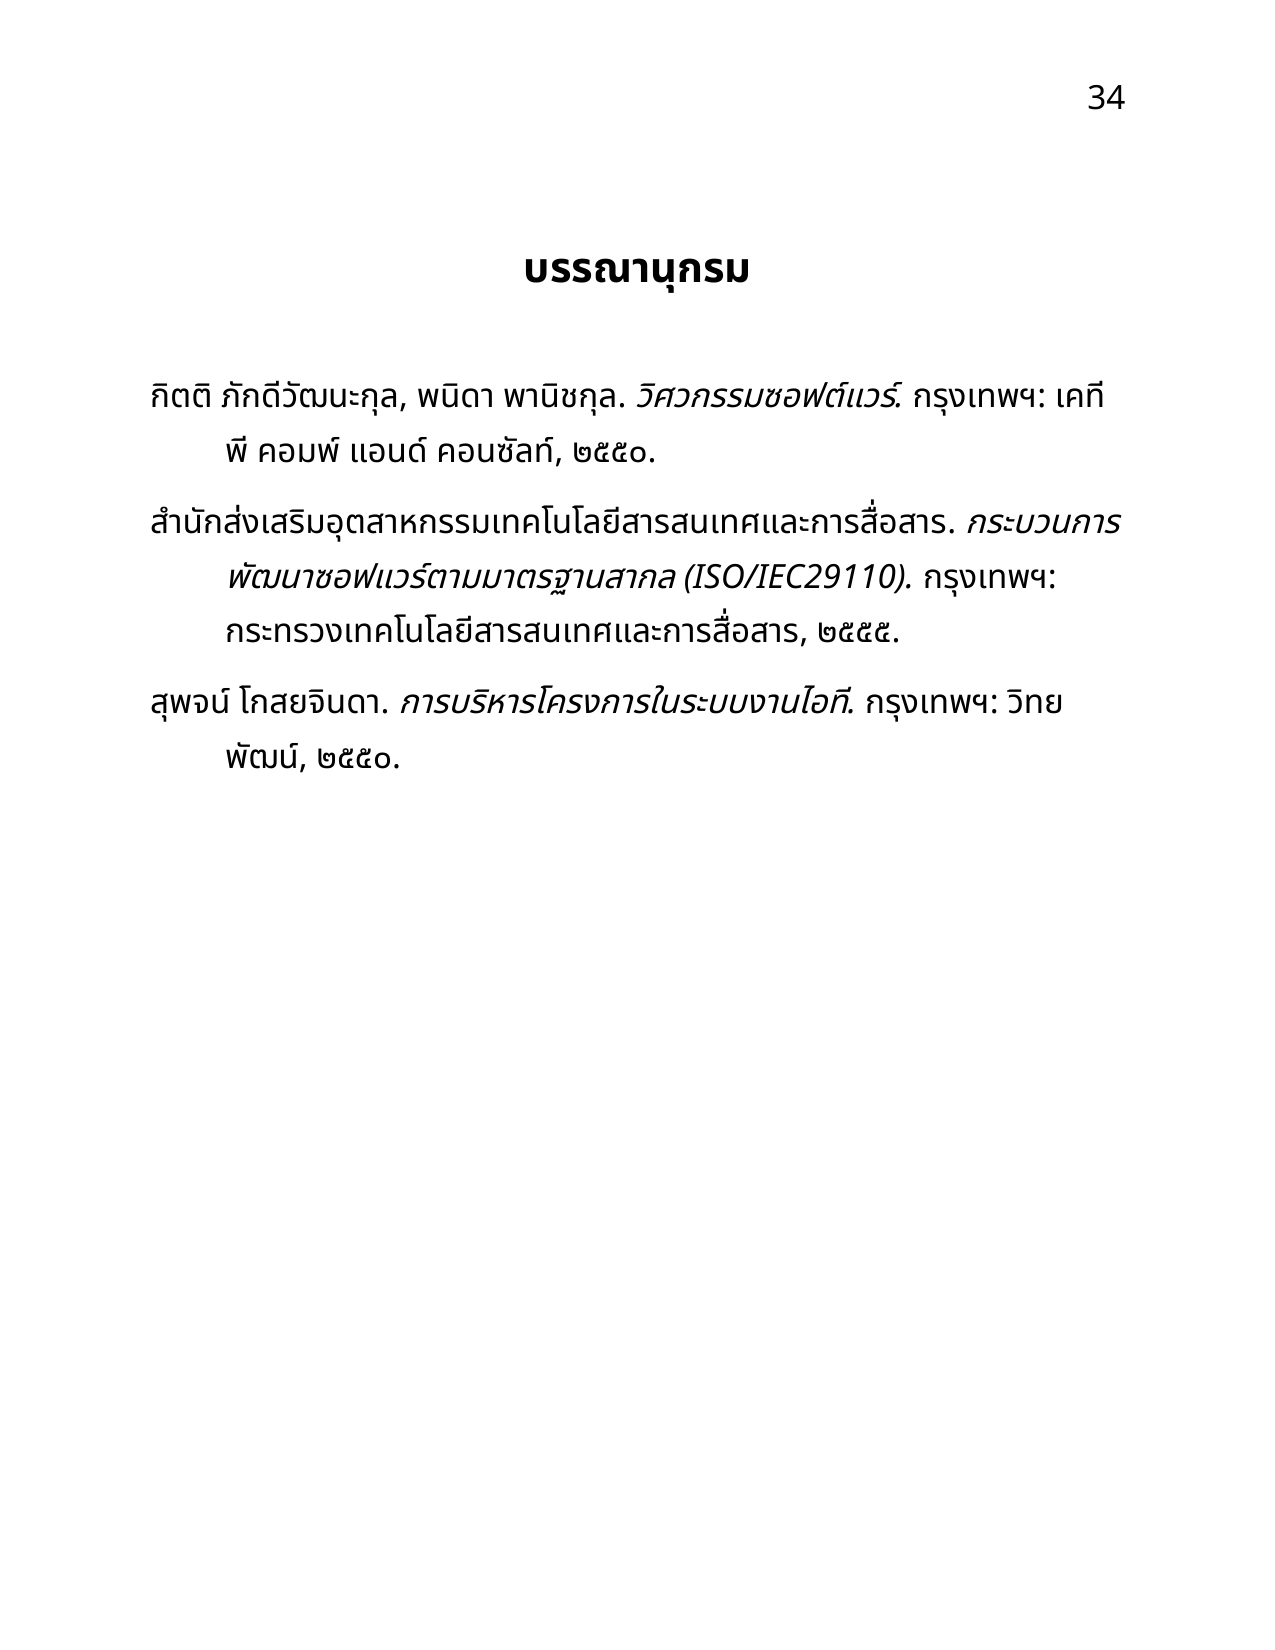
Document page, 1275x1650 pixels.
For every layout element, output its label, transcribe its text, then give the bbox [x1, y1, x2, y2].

subtitle บรรณานุกรม [150, 238, 1125, 301]
text สุพจน์ โกสยจินดา. การบริหารโครงการในระบบงานไอที. กรุงเทพฯ: วิทยพัฒน์, ๒๕๕๐. [150, 678, 1125, 783]
text สํานักส่งเสริมอุตสาหกรรมเทคโนโลยีสารสนเทศและการสื่อสาร. กระบวนการพัฒนาซอฟแวร์ตามมาตรฐานสากล (ISO/IEC29110). กรุงเทพฯ: กระทรวงเทคโนโลยีสารสนเทศและการสื่อสาร, ๒๕๕๕. [150, 498, 1125, 658]
text กิตติ ภักดีวัฒนะกุล, พนิดา พานิชกุล. วิศวกรรมซอฟต์แวร์. กรุงเทพฯ: เคทีพี คอมพ์ แอนด์ คอนซัลท์, ๒๕๕๐. [150, 372, 1125, 477]
